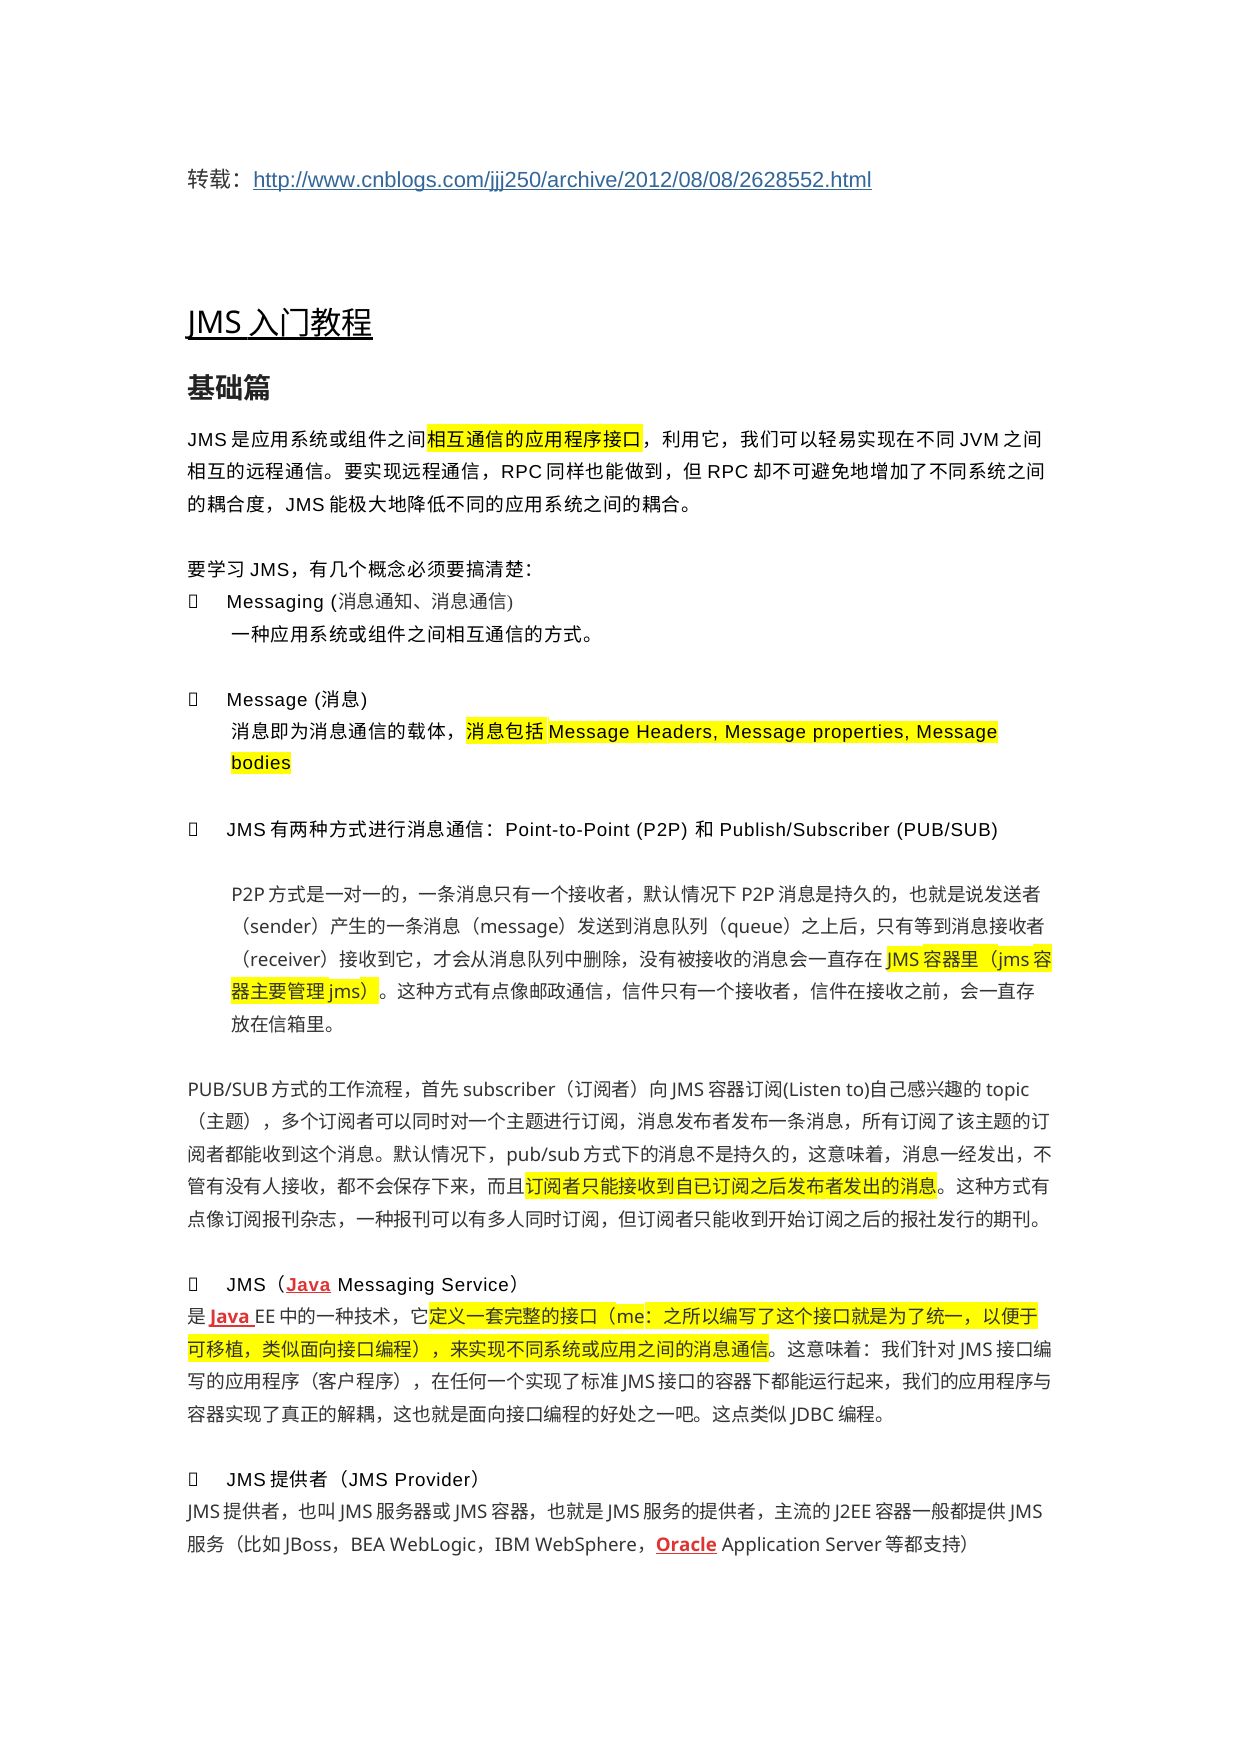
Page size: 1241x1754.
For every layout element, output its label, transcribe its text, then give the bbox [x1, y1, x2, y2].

text  JMS提供者（JMS Provider） [187, 1462, 1053, 1494]
text 转载：http://www.cnblogs.com/jjj250/archive/2012/08/08/2628552.html [187, 162, 1053, 194]
text  Message (消息) [187, 682, 1053, 714]
text  JMS有两种方式进行消息通信：Point-to-Point (P2P) 和 Publish/Subscriber (PUB/SUB) [187, 812, 1053, 844]
text PUB/SUB方式的工作流程，首先subscriber（订阅者）向JMS容器订阅(Listen to)自己感兴趣的topic（主题），多个订阅者可以同时对一个主题进行订阅，消息发布者发布一条消息，所有订阅了该主题的订阅者都能收到这个消息。默认情况下，pub/sub方式下的消息不是持久的，这意味着，消息一经发出，不管有没有人接收，都不会保存下来，而且订阅者只能接收到自已订阅之后发布者发出的消息。这种方式有点像订阅报刊杂志，一种报刊可以有多人同时订阅，但订阅者只能收到开始订阅之后的报社发行的期刊。 [187, 1072, 1053, 1234]
text 要学习JMS，有几个概念必须要搞清楚： [187, 552, 1053, 584]
text  JMS（Java Messaging Service） [187, 1267, 1053, 1299]
text 消息即为消息通信的载体，消息包括Message Headers, Message properties, Message bodies [231, 714, 1053, 779]
text 是Java EE中的一种技术，它定义一套完整的接口（me：之所以编写了这个接口就是为了统一，以便于可移植，类似面向接口编程），来实现不同系统或应用之间的消息通信。这意味着：我们针对JMS接口编写的应用程序（客户程序），在任何一个实现了标准JMS接口的容器下都能运行起来，我们的应用程序与容器实现了真正的解耦，这也就是面向接口编程的好处之一吧。这点类似JDBC编程。 [187, 1299, 1053, 1429]
text 基础篇 [187, 354, 1053, 419]
text JMS是应用系统或组件之间相互通信的应用程序接口，利用它，我们可以轻易实现在不同JVM之间相互的远程通信。要实现远程通信，RPC同样也能做到，但RPC却不可避免地增加了不同系统之间的耦合度，JMS能极大地降低不同的应用系统之间的耦合。 [187, 422, 1053, 519]
text P2P方式是一对一的，一条消息只有一个接收者，默认情况下P2P消息是持久的，也就是说发送者（sender）产生的一条消息（message）发送到消息队列（queue）之上后，只有等到消息接收者（receiver）接收到它，才会从消息队列中删除，没有被接收的消息会一直存在JMS容器里（jms容器主要管理jms）。这种方式有点像邮政通信，信件只有一个接收者，信件在接收之前，会一直存放在信箱里。 [231, 877, 1053, 1039]
text JMS入门教程 [187, 289, 1053, 354]
text JMS提供者，也叫JMS服务器或JMS容器，也就是JMS服务的提供者，主流的J2EE容器一般都提供JMS服务（比如JBoss，BEA WebLogic，IBM WebSphere，Oracle Application Server等都支持） [187, 1494, 1053, 1559]
text 一种应用系统或组件之间相互通信的方式。 [231, 617, 1053, 649]
text  Messaging (消息通知、消息通信) [187, 584, 1053, 617]
